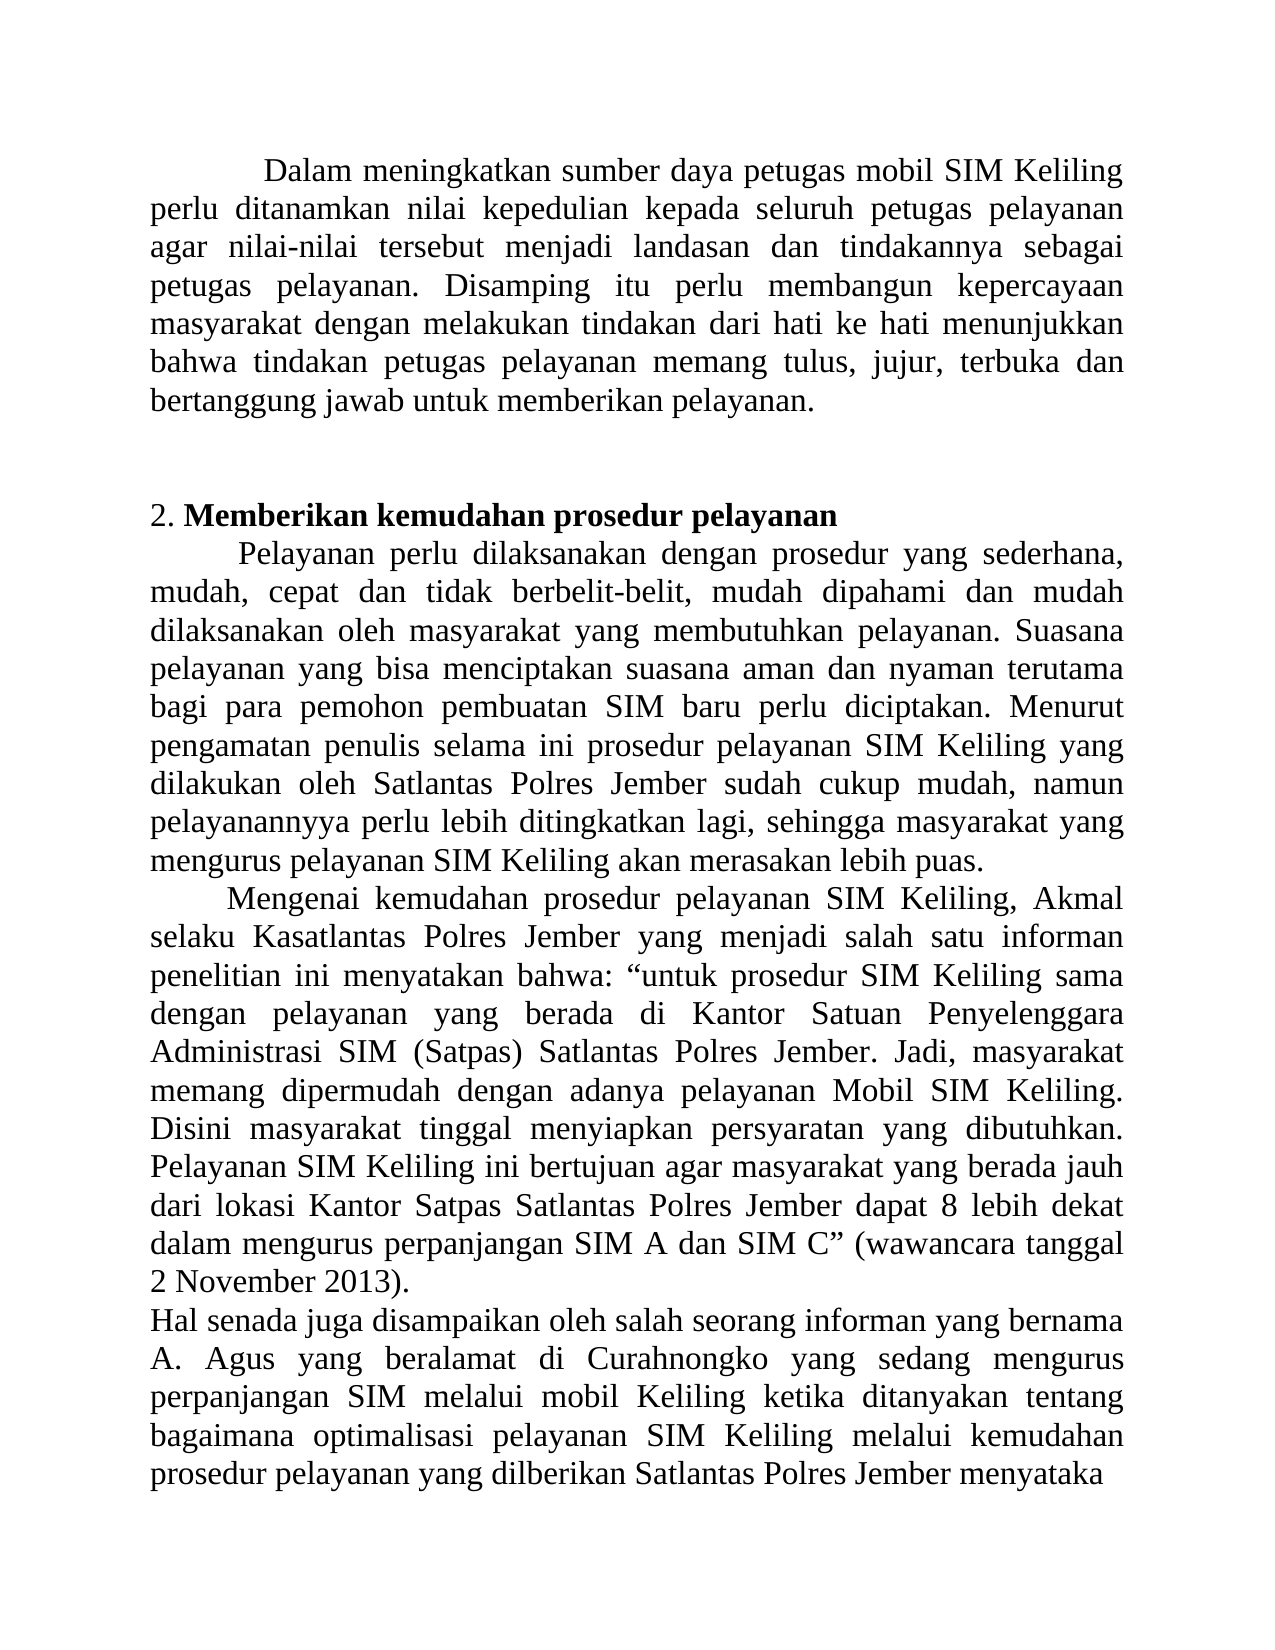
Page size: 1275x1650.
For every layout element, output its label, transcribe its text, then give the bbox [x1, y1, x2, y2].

text Dalam meningkatkan sumber daya petugas mobil SIM Keliling perlu ditanamkan nilai kepedulian kepada seluruh petugas pelayanan agar nilai-nilai tersebut menjadi landasan dan tindakannya sebagai petugas pelayanan. Disamping itu perlu membangun kepercayaan masyarakat dengan melakukan tindakan dari hati ke hati menunjukkan bahwa tindakan petugas pelayanan memang tulus, jujur, terbuka dan bertanggung jawab untuk memberikan pelayanan. [150, 150, 1125, 418]
text Mengenai kemudahan prosedur pelayanan SIM Keliling, Akmal selaku Kasatlantas Polres Jember yang menjadi salah satu informan penelitian ini menyatakan bahwa: “untuk prosedur SIM Keliling sama dengan pelayanan yang berada di Kantor Satuan Penyelenggara Administrasi SIM (Satpas) Satlantas Polres Jember. Jadi, masyarakat memang dipermudah dengan adanya pelayanan Mobil SIM Keliling. Disini masyarakat tinggal menyiapkan persyaratan yang dibutuhkan. Pelayanan SIM Keliling ini bertujuan agar masyarakat yang berada jauh dari lokasi Kantor Satpas Satlantas Polres Jember dapat 8 lebih dekat dalam mengurus perpanjangan SIM A dan SIM C” (wawancara tanggal 2 November 2013). [150, 878, 1125, 1300]
text Hal senada juga disampaikan oleh salah seorang informan yang bernama A. Agus yang beralamat di Curahnongko yang sedang mengurus perpanjangan SIM melalui mobil Keliling ketika ditanyakan tentang bagaimana optimalisasi pelayanan SIM Keliling melalui kemudahan prosedur pelayanan yang dilberikan Satlantas Polres Jember menyataka [150, 1300, 1125, 1492]
text Pelayanan perlu dilaksanakan dengan prosedur yang sederhana, mudah, cepat dan tidak berbelit-belit, mudah dipahami dan mudah dilaksanakan oleh masyarakat yang membutuhkan pelayanan. Suasana pelayanan yang bisa menciptakan suasana aman dan nyaman terutama bagi para pemohon pembuatan SIM baru perlu diciptakan. Menurut pengamatan penulis selama ini prosedur pelayanan SIM Keliling yang dilakukan oleh Satlantas Polres Jember sudah cukup mudah, namun pelayanannyya perlu lebih ditingkatkan lagi, sehingga masyarakat yang mengurus pelayanan SIM Keliling akan merasakan lebih puas. [150, 533, 1125, 878]
text 2. Memberikan kemudahan prosedur pelayanan [150, 495, 1125, 533]
